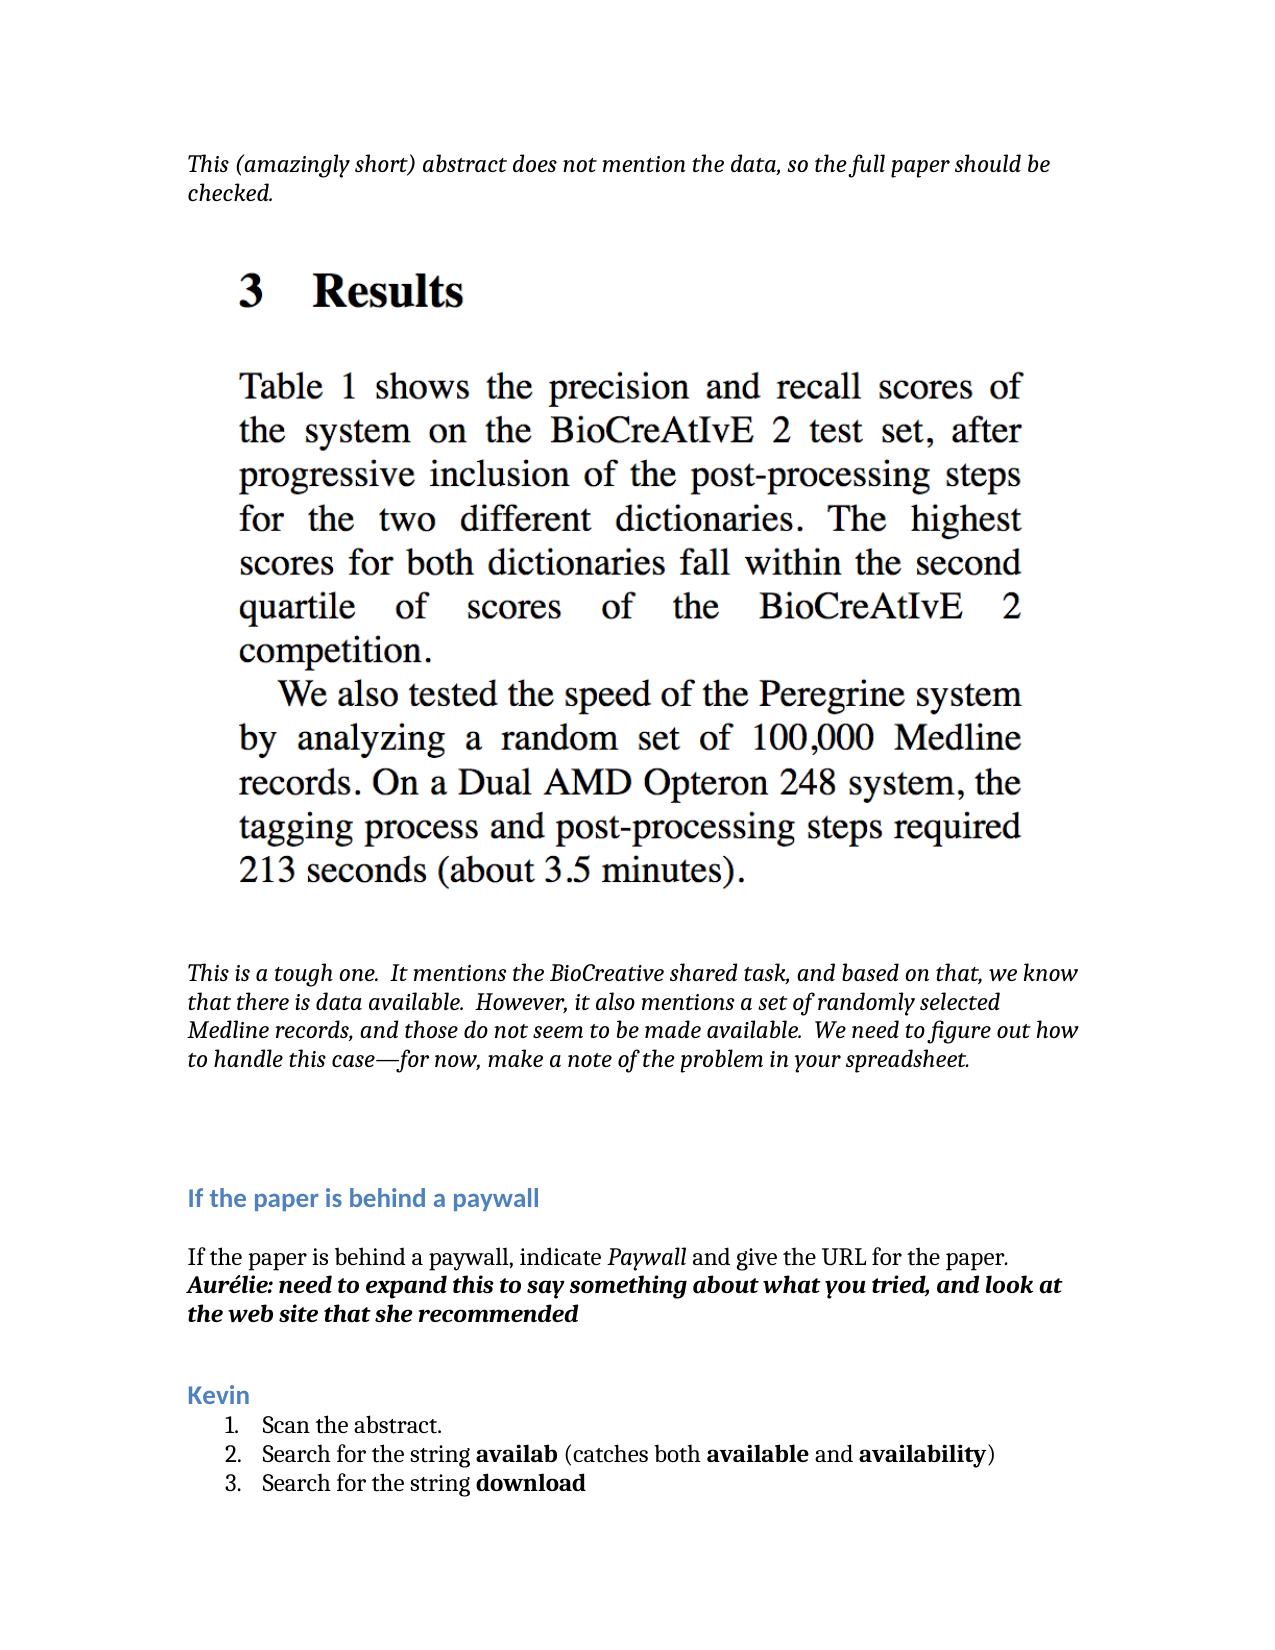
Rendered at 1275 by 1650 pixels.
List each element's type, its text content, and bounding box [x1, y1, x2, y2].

text This (amazingly short) abstract does not mention the data, so the full paper should be checked. [187, 150, 1087, 207]
list Search for the string download [225, 1469, 1087, 1498]
list Scan the abstract. [225, 1411, 1087, 1440]
list Search for the string availab (catches both available and availability) [225, 1440, 1087, 1469]
text This is a tough one. It mentions the BioCreative shared task, and based on that, we know that there is data available. However, it also mentions a set of randomly selected Medline records, and those do not seem to be made available. We need to figure out how to handle this case—for now, make a note of the problem in your spreadsheet. [187, 959, 1087, 1074]
subtitle If the paper is behind a paywall [187, 1181, 1087, 1214]
subtitle Kevin [187, 1378, 1087, 1411]
picture [187, 236, 1059, 930]
text If the paper is behind a paywall, indicate Paywall and give the URL for the paper. Aurélie: need to expand this to say something about what you tried, and look at the web site that she recommended [187, 1243, 1087, 1329]
